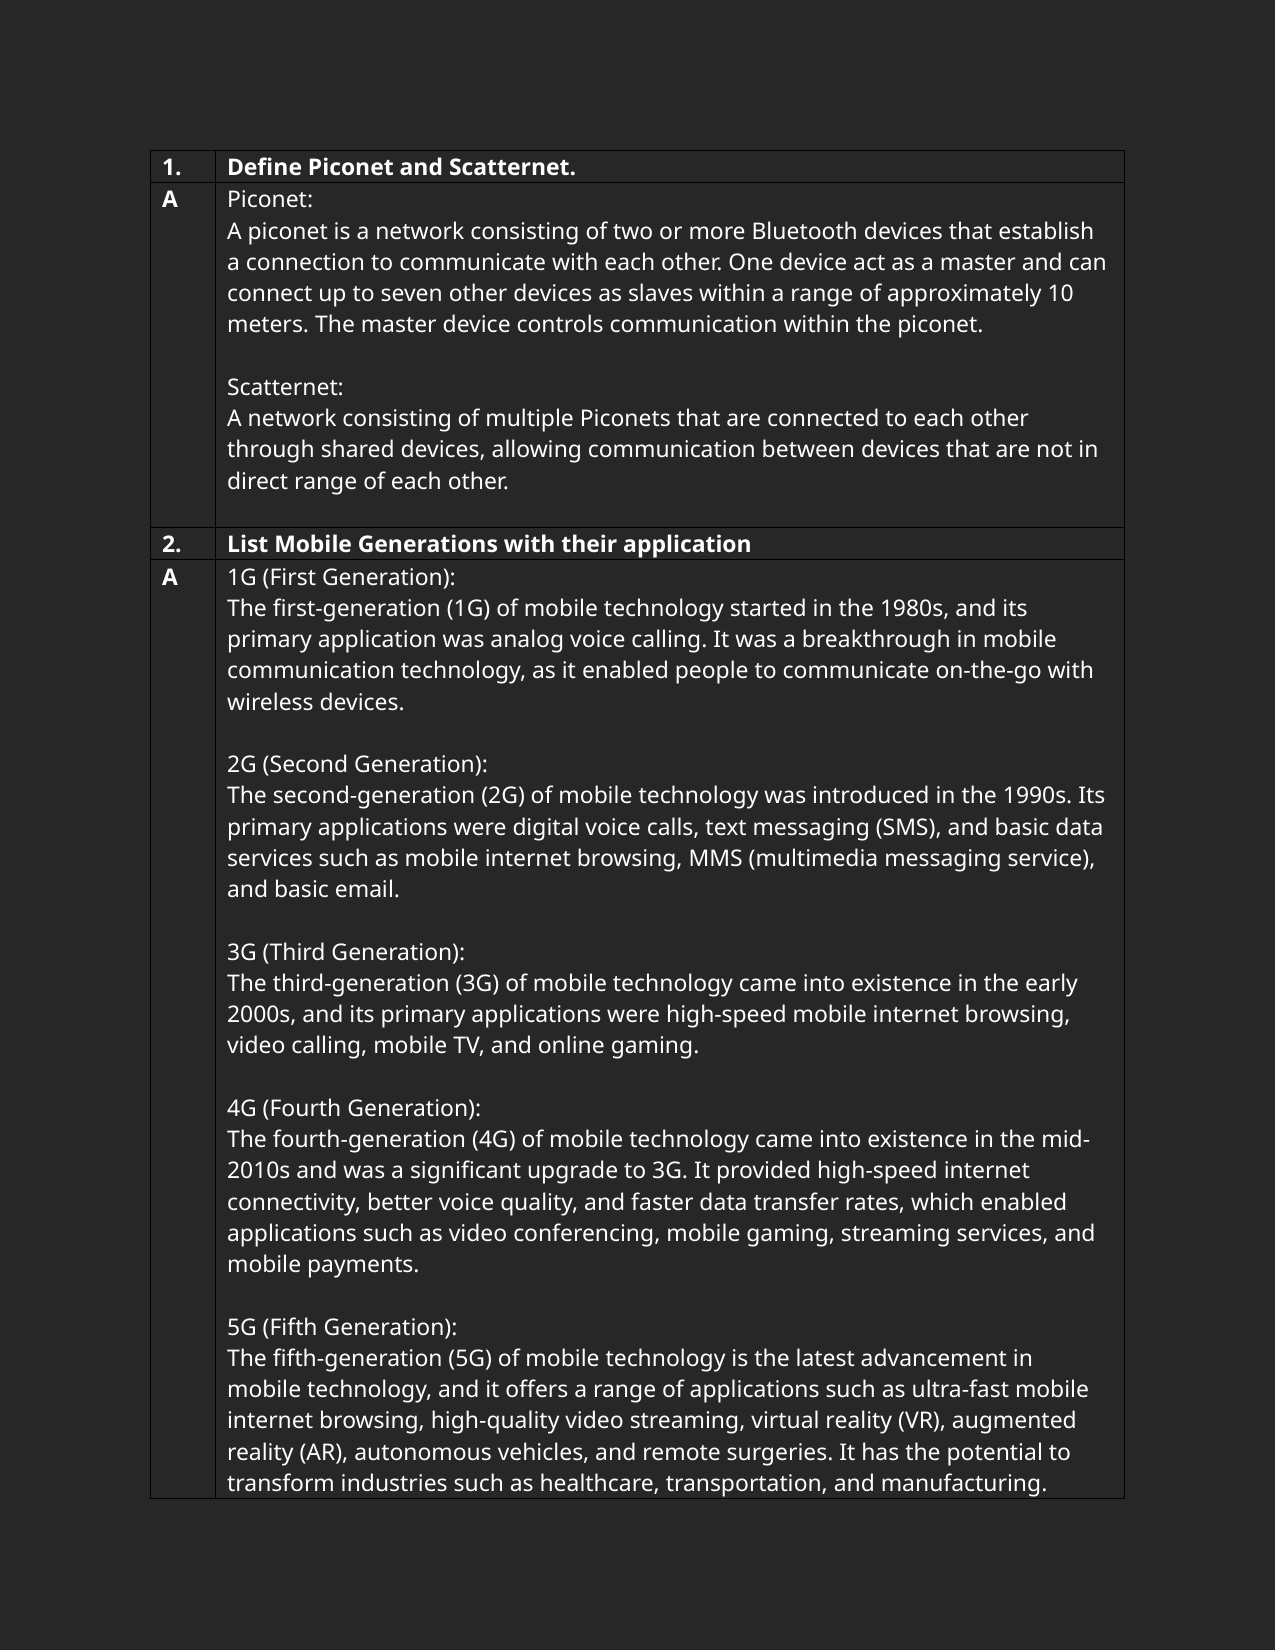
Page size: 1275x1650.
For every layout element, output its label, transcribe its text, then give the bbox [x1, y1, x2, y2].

table_cell Piconet: A piconet is a network consisting of two or more Bluetooth devices that establish a connection to communicate with each other. One device act as a master and can connect up to seven other devices as slaves within a range of approximately 10 meters. The master device controls communication within the piconet. Scatternet: A network consisting of multiple Piconets that are connected to each other through shared devices, allowing communication between devices that are not in direct range of each other. [216, 183, 1124, 527]
table_cell A [151, 183, 215, 527]
table_cell 2. [151, 528, 215, 559]
table_cell List Mobile Generations with their application [216, 528, 1124, 559]
table_header Define Piconet and Scatternet. [216, 151, 1124, 182]
table_cell A [151, 560, 215, 1498]
table_header 1. [151, 151, 215, 182]
